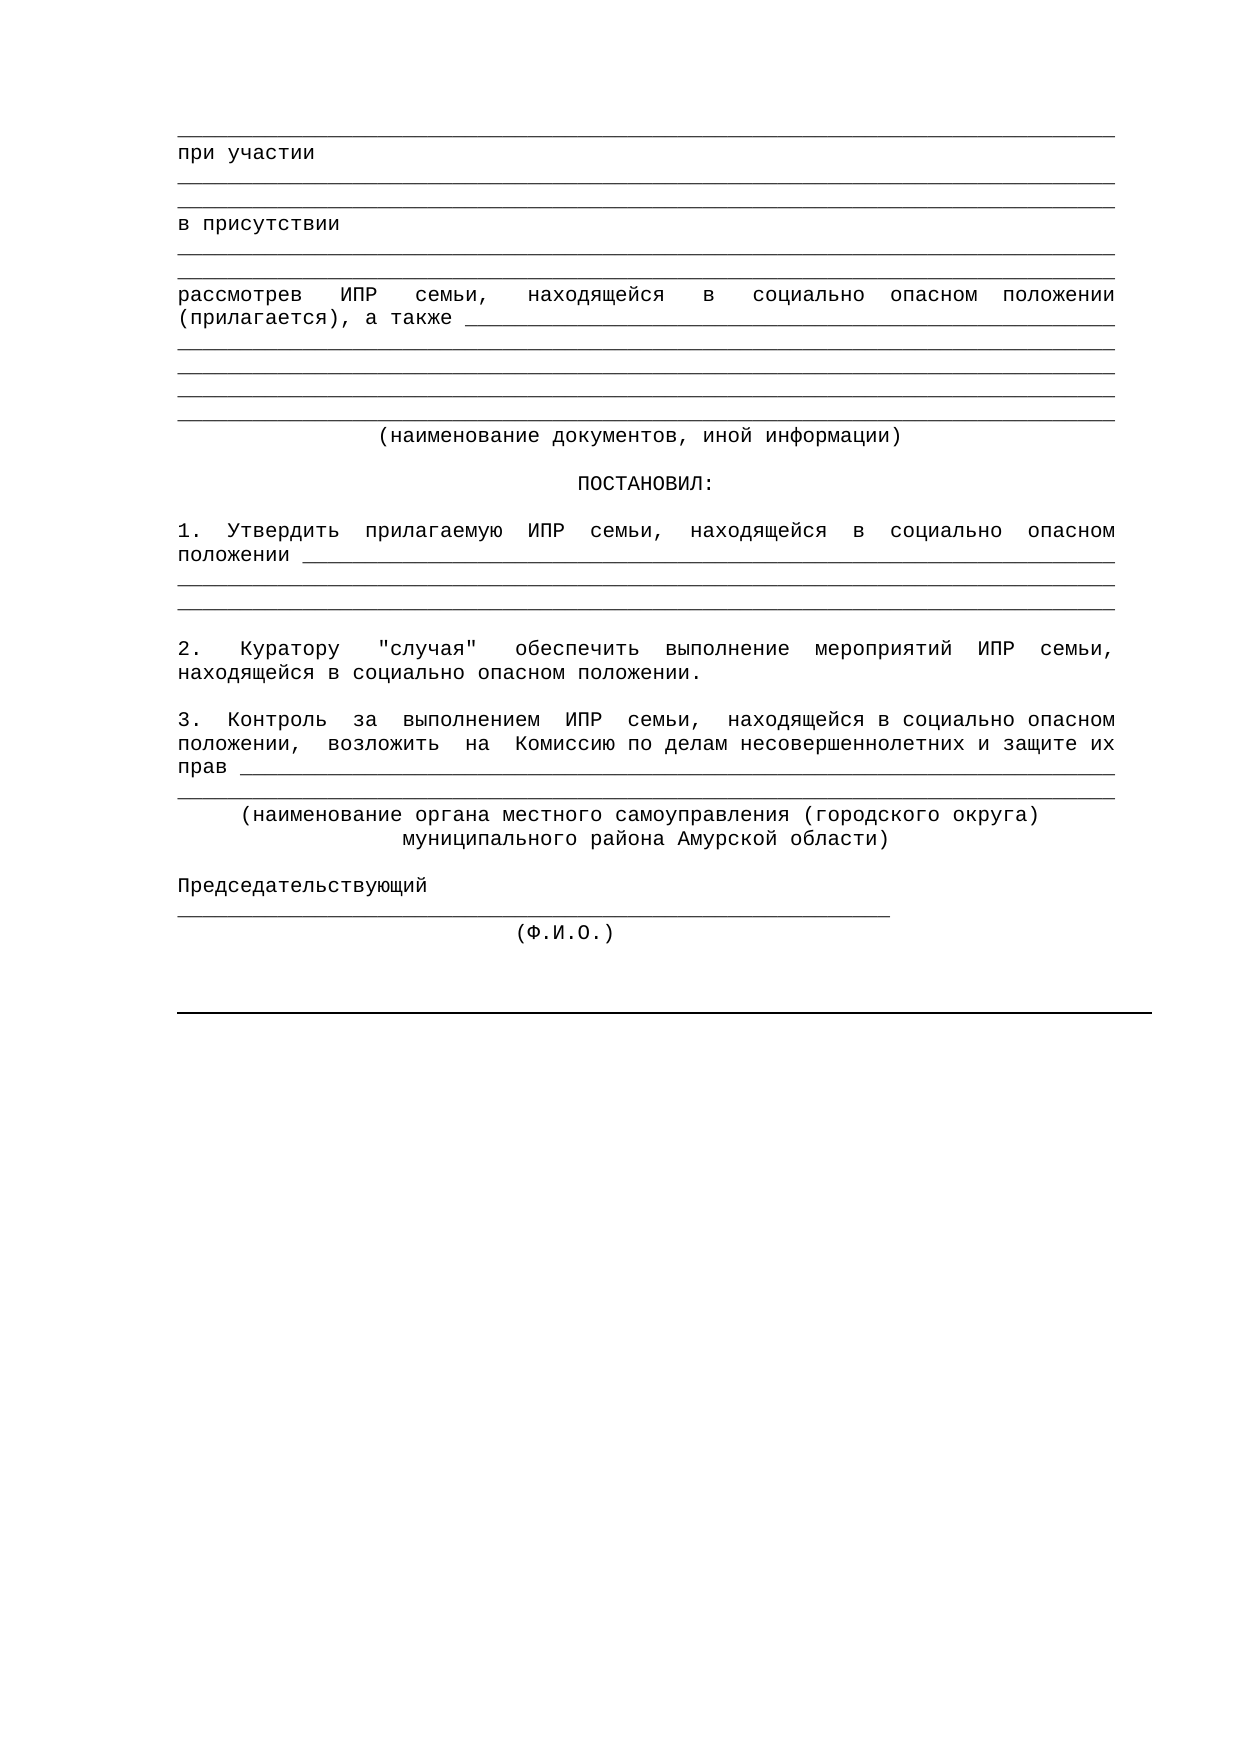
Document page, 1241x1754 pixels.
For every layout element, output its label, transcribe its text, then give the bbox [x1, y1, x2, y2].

text (наименование органа местного самоуправления (городского округа) [177, 804, 1152, 827]
text ___________________________________________________________________________ [177, 378, 1152, 402]
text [177, 165, 1152, 189]
text прав ______________________________________________________________________ [177, 757, 1152, 780]
text ___________________________________________________________________________ [177, 591, 1152, 615]
text находящейся в социально опасном положении. [177, 662, 1152, 686]
text 3. Контроль за выполнением ИПР семьи, находящейся в социально опасном [177, 709, 1152, 733]
text в присутствии [177, 213, 1152, 236]
text ___________________________________________________________________________ [177, 780, 1152, 804]
text рассмотрев ИПР семьи, находящейся в социально опасном положении [177, 284, 1152, 307]
text положении _________________________________________________________________ [177, 544, 1152, 567]
text положении, возложить на Комиссию по делам несовершеннолетних и защите их [177, 733, 1152, 757]
text Председательствующий [177, 875, 1152, 898]
text (прилагается), а также ____________________________________________________ [177, 307, 1152, 331]
text муниципального района Амурской области) [177, 827, 1152, 851]
text ___________________________________________________________________________ [177, 236, 1152, 260]
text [177, 118, 1152, 142]
text 1. Утвердить прилагаемую ИПР семьи, находящейся в социально опасном [177, 520, 1152, 544]
text ___________________________________________________________________________ [177, 260, 1152, 284]
text 2. Куратору "случая" обеспечить выполнение мероприятий ИПР семьи, [177, 638, 1152, 662]
text ___________________________________________________________________________ [177, 331, 1152, 354]
text (наименование документов, иной информации) [177, 426, 1152, 449]
text ___________________________________________________________________________ [177, 567, 1152, 591]
text ___________________________________________________________________________ [177, 354, 1152, 378]
text _________________________________________________________ [177, 898, 1152, 922]
text при участии [177, 142, 1152, 165]
text (Ф.И.О.) [177, 922, 1152, 946]
text ___________________________________________________________________________ [177, 402, 1152, 426]
text ___________________________________________________________________________ [177, 189, 1152, 213]
text ПОСТАНОВИЛ: [177, 473, 1152, 496]
